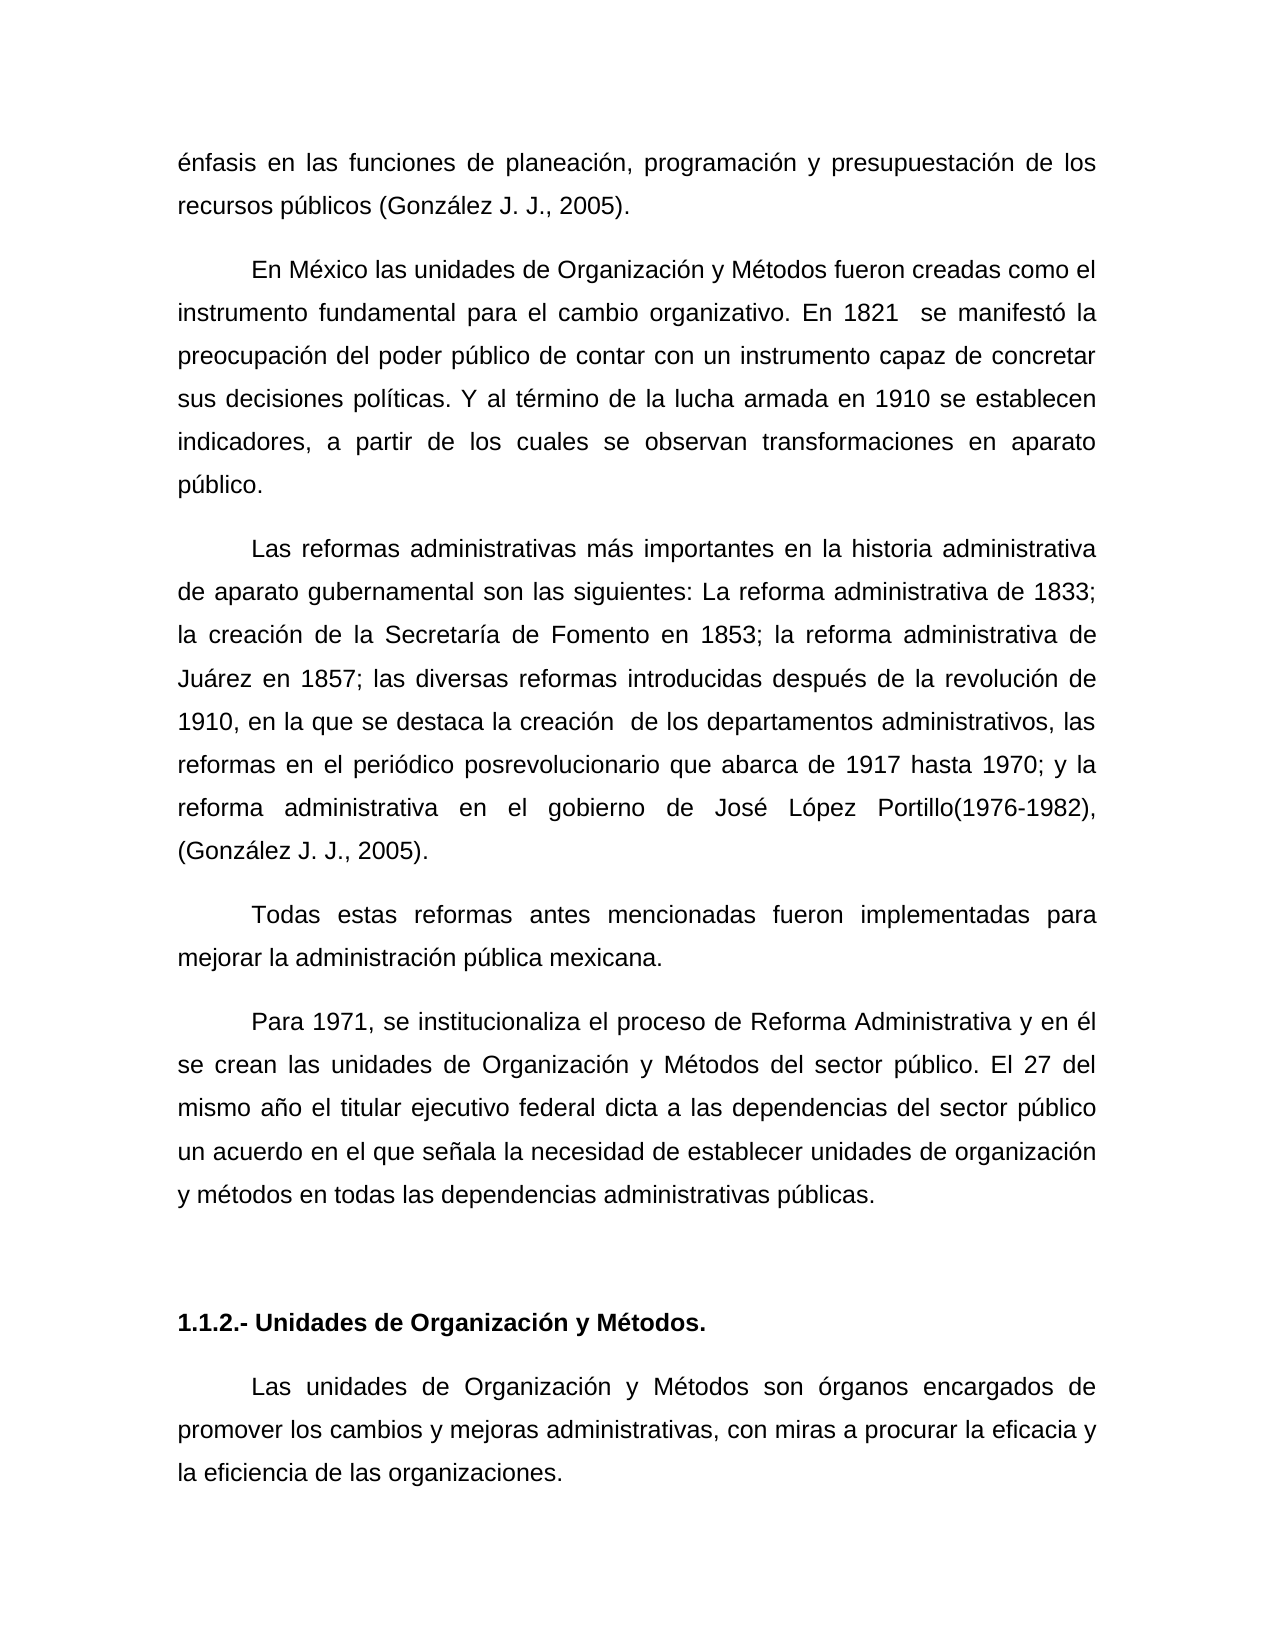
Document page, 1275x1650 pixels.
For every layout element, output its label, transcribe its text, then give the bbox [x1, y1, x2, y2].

text Para 1971, se institucionaliza el proceso de Reforma Administrativa y en él se crean las unidades de Organización y Métodos del sector público. El 27 del mismo año el titular ejecutivo federal dicta a las dependencias del sector público un acuerdo en el que señala la necesidad de establecer unidades de organización y métodos en todas las dependencias administrativas públicas. [177, 1007, 1098, 1208]
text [177, 148, 1098, 219]
text En México las unidades de Organización y Métodos fueron creadas como el instrumento fundamental para el cambio organizativo. En 1821 se manifestó la preocupación del poder público de contar con un instrumento capaz de concretar sus decisiones políticas. Y al término de la lucha armada en 1910 se establecen indicadores, a partir de los cuales se observan transformaciones en aparato público. [177, 255, 1098, 499]
text Las unidades de Organización y Métodos son órganos encargados de promover los cambios y mejoras administrativas, con miras a procurar la eficacia y la eficiencia de las organizaciones. [177, 1372, 1098, 1487]
text Las reformas administrativas más importantes en la historia administrativa de aparato gubernamental son las siguientes: La reforma administrativa de 1833; la creación de la Secretaría de Fomento en 1853; la reforma administrativa de Juárez en 1857; las diversas reformas introducidas después de la revolución de 1910, en la que se destaca la creación de los departamentos administrativos, las reformas en el periódico posrevolucionario que abarca de 1917 hasta 1970; y la reforma administrativa en el gobierno de José López Portillo(1976-1982),. [177, 534, 1098, 865]
text 1.1.2.- Unidades de Organización y Métodos. [177, 1308, 1098, 1336]
text Todas estas reformas antes mencionadas fueron implementadas para mejorar la administración pública mexicana. [177, 900, 1098, 972]
